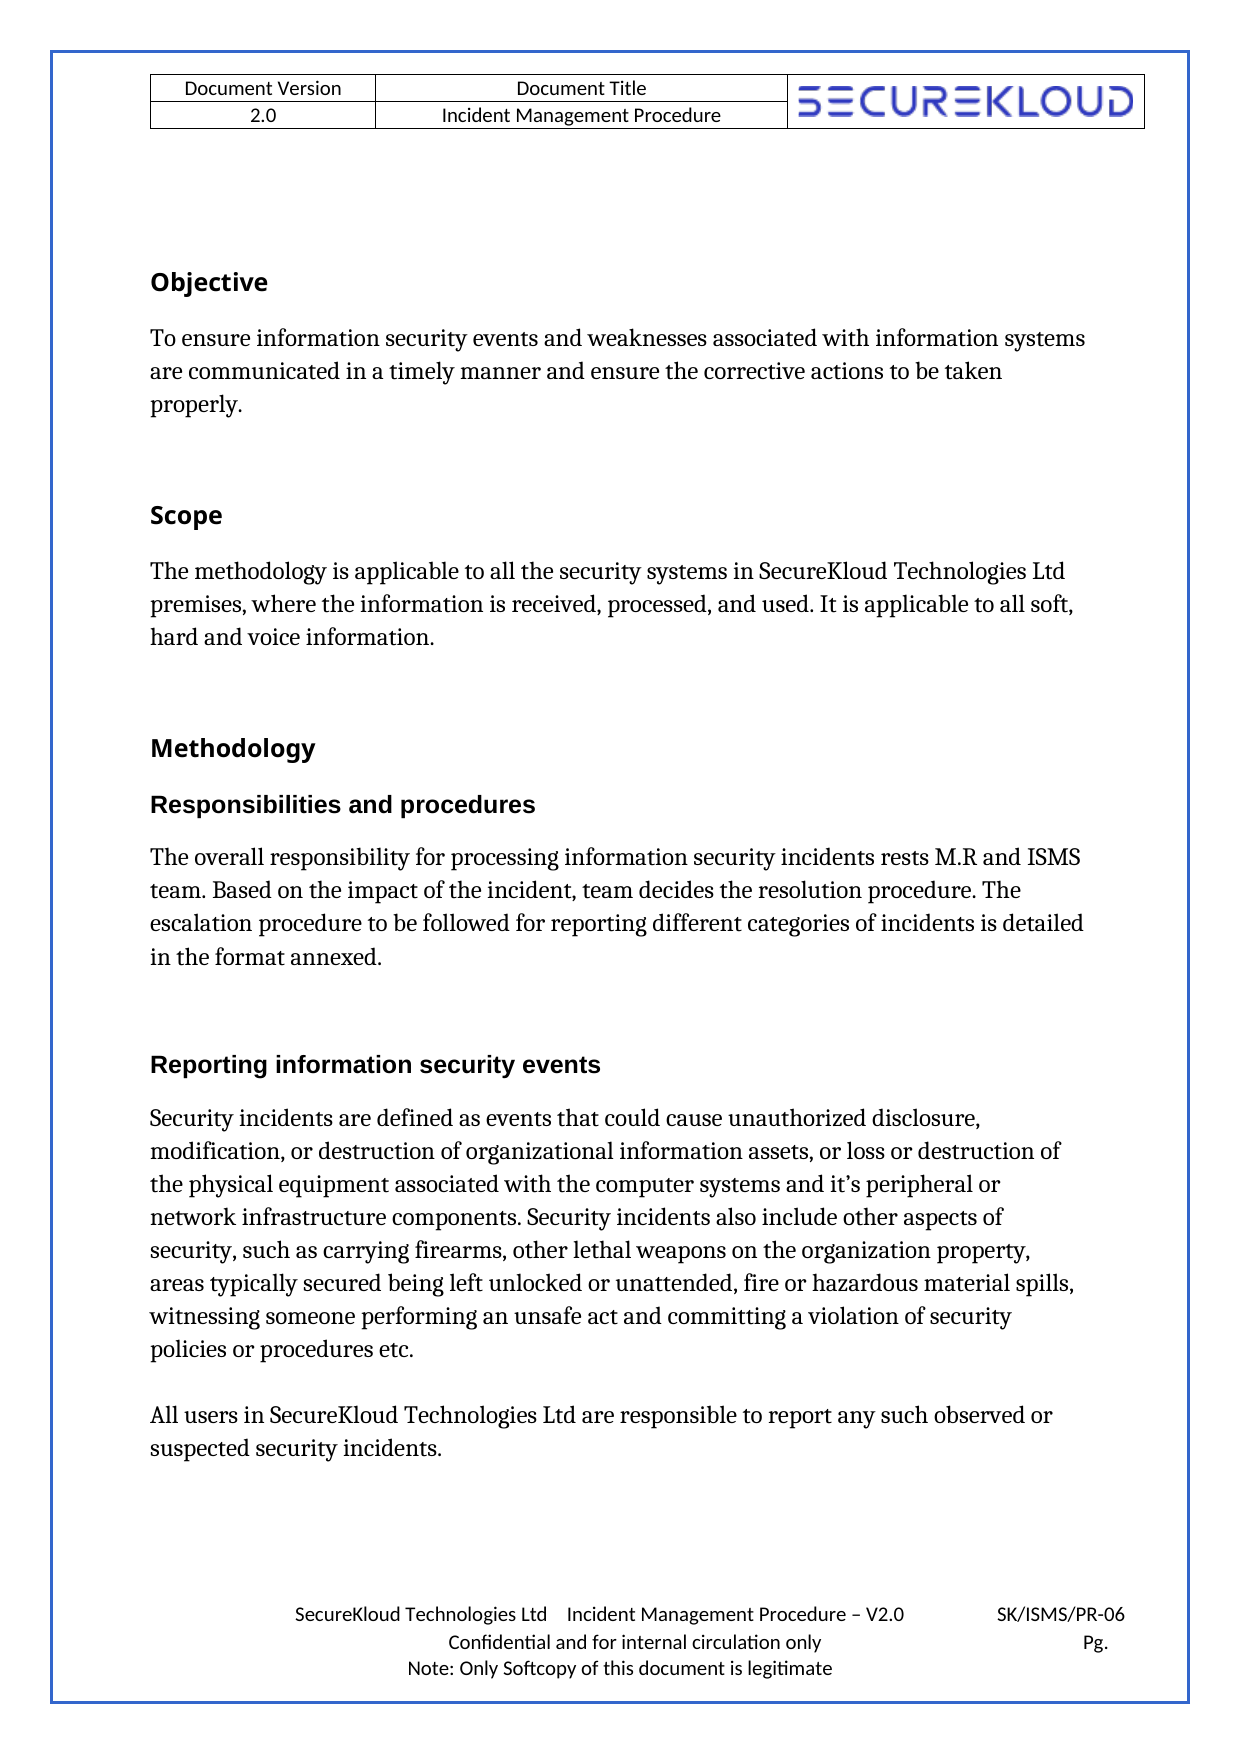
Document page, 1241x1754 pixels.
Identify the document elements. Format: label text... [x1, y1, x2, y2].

text Responsibilities and procedures [150, 789, 1090, 818]
text The methodology is applicable to all the security systems in SecureKloud Technologies Ltd premises, where the information is received, processed, and used. It is applicable to all soft, hard and voice information. [150, 557, 1090, 652]
text Scope [150, 498, 1090, 532]
text Security incidents are defined as events that could cause unauthorized disclosure, modification, or destruction of organizational information assets, or loss or destruction of the physical equipment associated with the computer systems and it’s peripheral or network infrastructure components. Security incidents also include other aspects of security, such as carrying firearms, other lethal weapons on the organization property, areas typically secured being left unlocked or unattended, fire or hazardous material spills, witnessing someone performing an unsafe act and committing a violation of security policies or procedures etc. [150, 1104, 1090, 1364]
text Reporting information security events [150, 1050, 1090, 1079]
text Methodology [150, 731, 1090, 764]
text To ensure information security events and weaknesses associated with information systems are communicated in a timely manner and ensure the corrective actions to be taken properly. [150, 324, 1090, 419]
text Objective [150, 265, 1090, 299]
picture [798, 86, 1133, 117]
text The overall responsibility for processing information security incidents rests M.R and ISMS team. Based on the impact of the incident, team decides the resolution procedure. The escalation procedure to be followed for reporting different categories of incidents is detailed in the format annexed. [150, 843, 1090, 971]
text All users in SecureKloud Technologies Ltd are responsible to report any such observed or suspected security incidents. [150, 1401, 1090, 1463]
